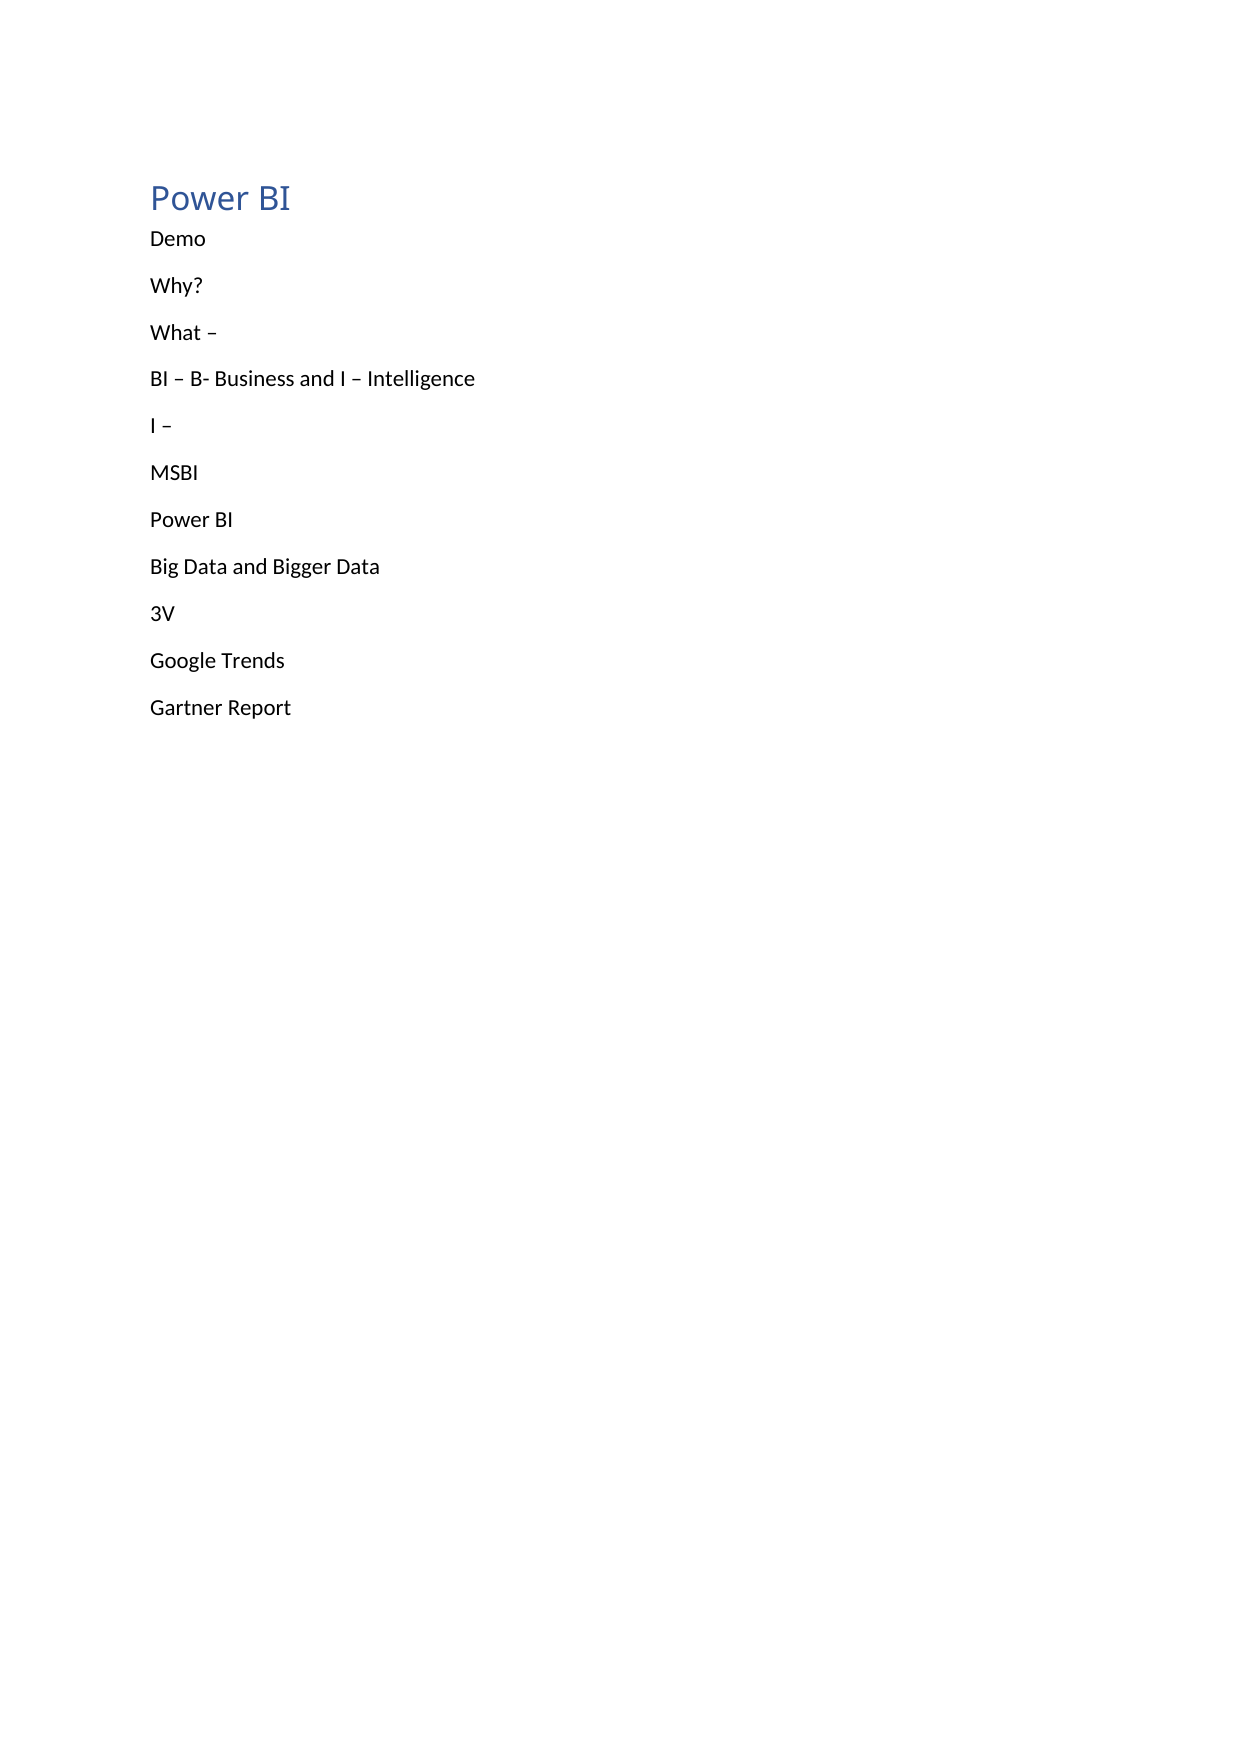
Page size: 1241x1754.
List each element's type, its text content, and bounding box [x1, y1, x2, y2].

subtitle Power BI [150, 175, 1090, 220]
text What – [150, 318, 1090, 346]
text Power BI [150, 505, 1090, 533]
text Demo [150, 224, 1090, 252]
text Google Trends [150, 646, 1090, 674]
text Gartner Report [150, 693, 1090, 721]
text Why? [150, 271, 1090, 299]
text I – [150, 411, 1090, 439]
text 3V [150, 599, 1090, 627]
text MSBI [150, 458, 1090, 486]
text Big Data and Bigger Data [150, 552, 1090, 580]
text BI – B- Business and I – Intelligence [150, 364, 1090, 393]
